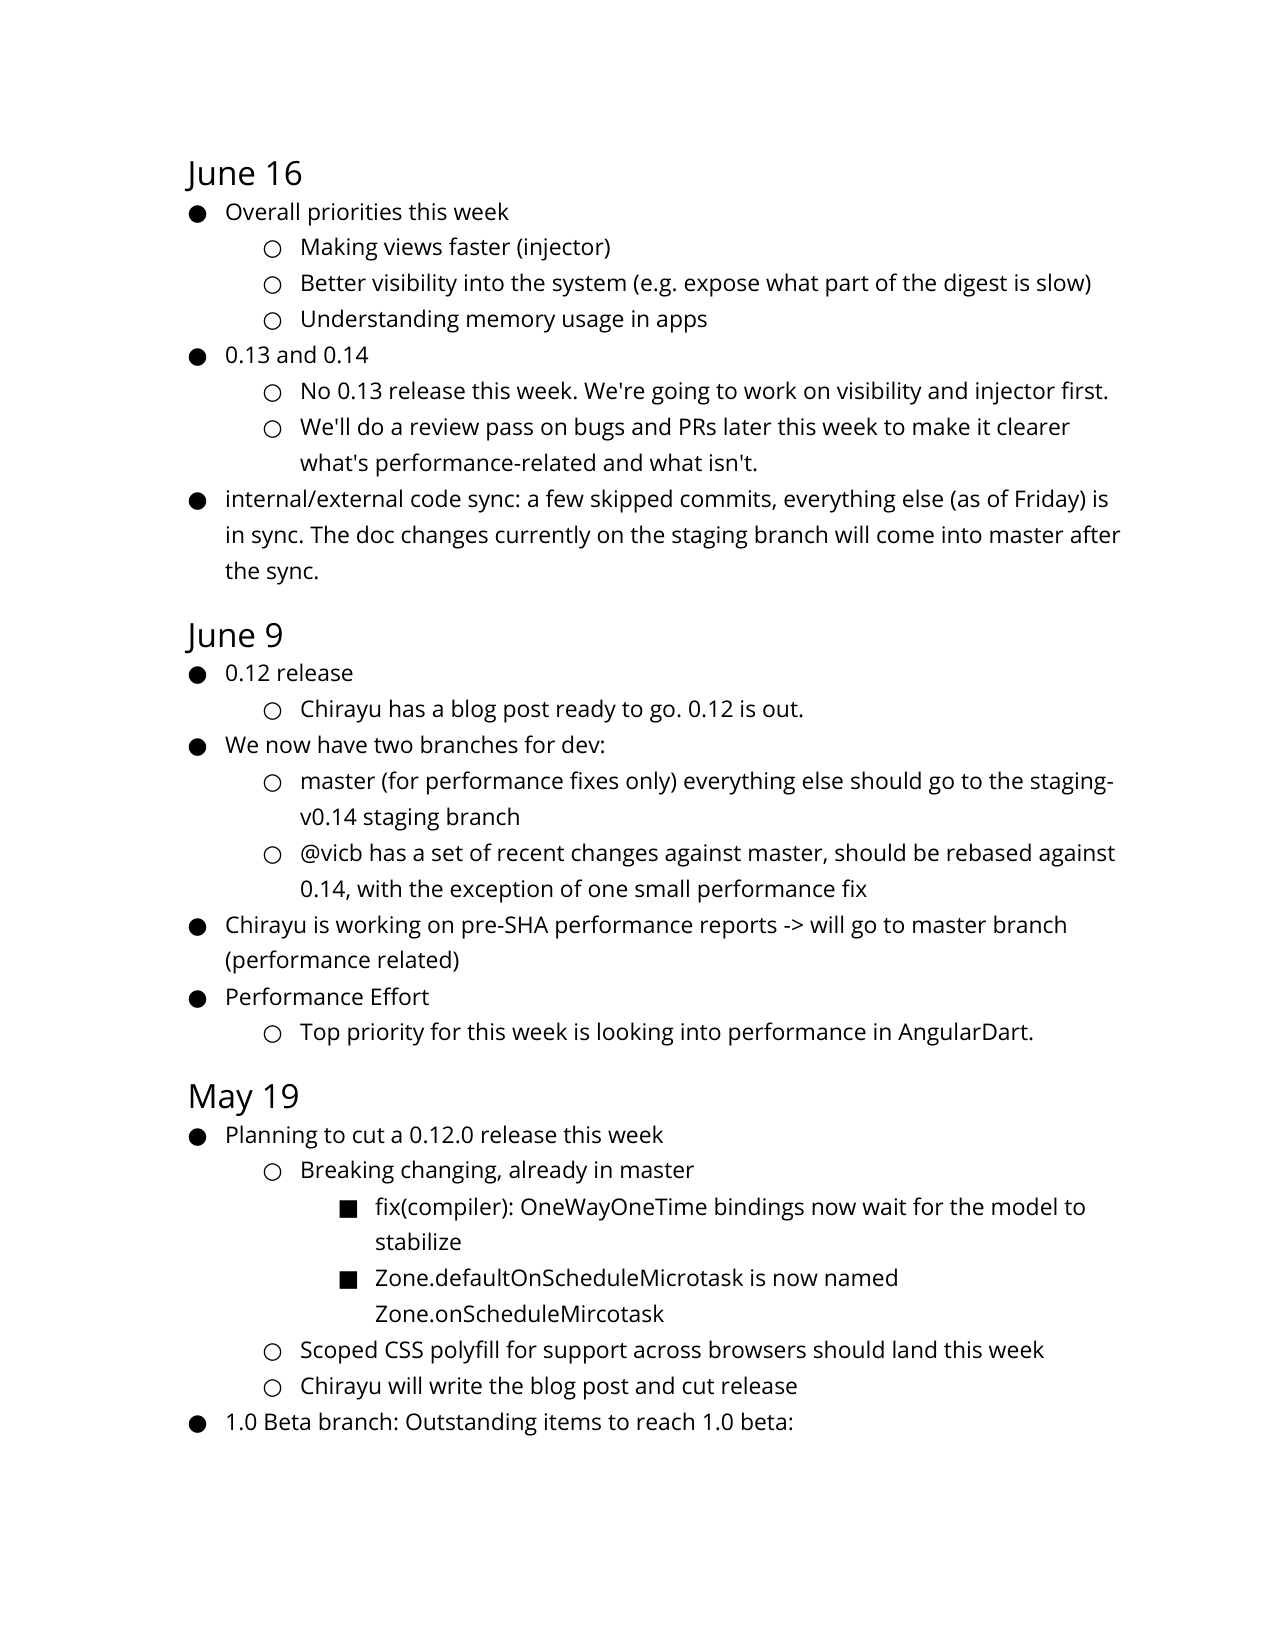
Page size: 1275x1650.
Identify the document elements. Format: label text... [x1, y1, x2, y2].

list No 0.13 release this week. We're going to work on visibility and injector first. [262, 375, 1125, 406]
list Chirayu is working on pre-SHA performance reports -> will go to master branch (performance related) [187, 908, 1125, 976]
list We now have two branches for dev: [187, 729, 1125, 760]
list Planning to cut a 0.12.0 release this week [187, 1118, 1125, 1150]
list Understanding memory usage in apps [262, 303, 1125, 334]
list fix(compiler): OneWayOneTime bindings now wait for the model to stabilize [337, 1190, 1125, 1258]
list 1.0 Beta branch: Outstanding items to reach 1.0 beta: [187, 1406, 1125, 1437]
list Better visibility into the system (e.g. expose what part of the digest is slow) [262, 267, 1125, 298]
list Breaking changing, already in master [262, 1154, 1125, 1186]
list 0.13 and 0.14 [187, 339, 1125, 370]
list 0.12 release [187, 657, 1125, 688]
list Chirayu will write the blog post and cut release [262, 1370, 1125, 1401]
list Scoped CSS polyfill for support across browsers should land this week [262, 1334, 1125, 1365]
list Performance Effort [187, 980, 1125, 1012]
subtitle May 19 [187, 1073, 1125, 1118]
list Making views faster (injector) [262, 231, 1125, 263]
list Zone.defaultOnScheduleMicrotask is now named Zone.onScheduleMircotask [337, 1262, 1125, 1329]
list @vicb has a set of recent changes against master, should be rebased against 0.14, with the exception of one small performance fix [262, 837, 1125, 904]
subtitle June 9 [187, 612, 1125, 657]
list We'll do a review pass on bugs and PRs later this week to make it clearer what's performance-related and what isn't. [262, 411, 1125, 478]
subtitle June 16 [187, 150, 1125, 195]
list Chirayu has a blog post ready to go. 0.12 is out. [262, 693, 1125, 724]
list internal/external code sync: a few skipped commits, everything else (as of Friday) is in sync. The doc changes currently on the staging branch will come into master after the sync. [187, 483, 1125, 586]
list Top priority for this week is looking into performance in AngularDart. [262, 1016, 1125, 1048]
list master (for performance fixes only) everything else should go to the staging-v0.14 staging branch [262, 765, 1125, 832]
list Overall priorities this week [187, 195, 1125, 227]
